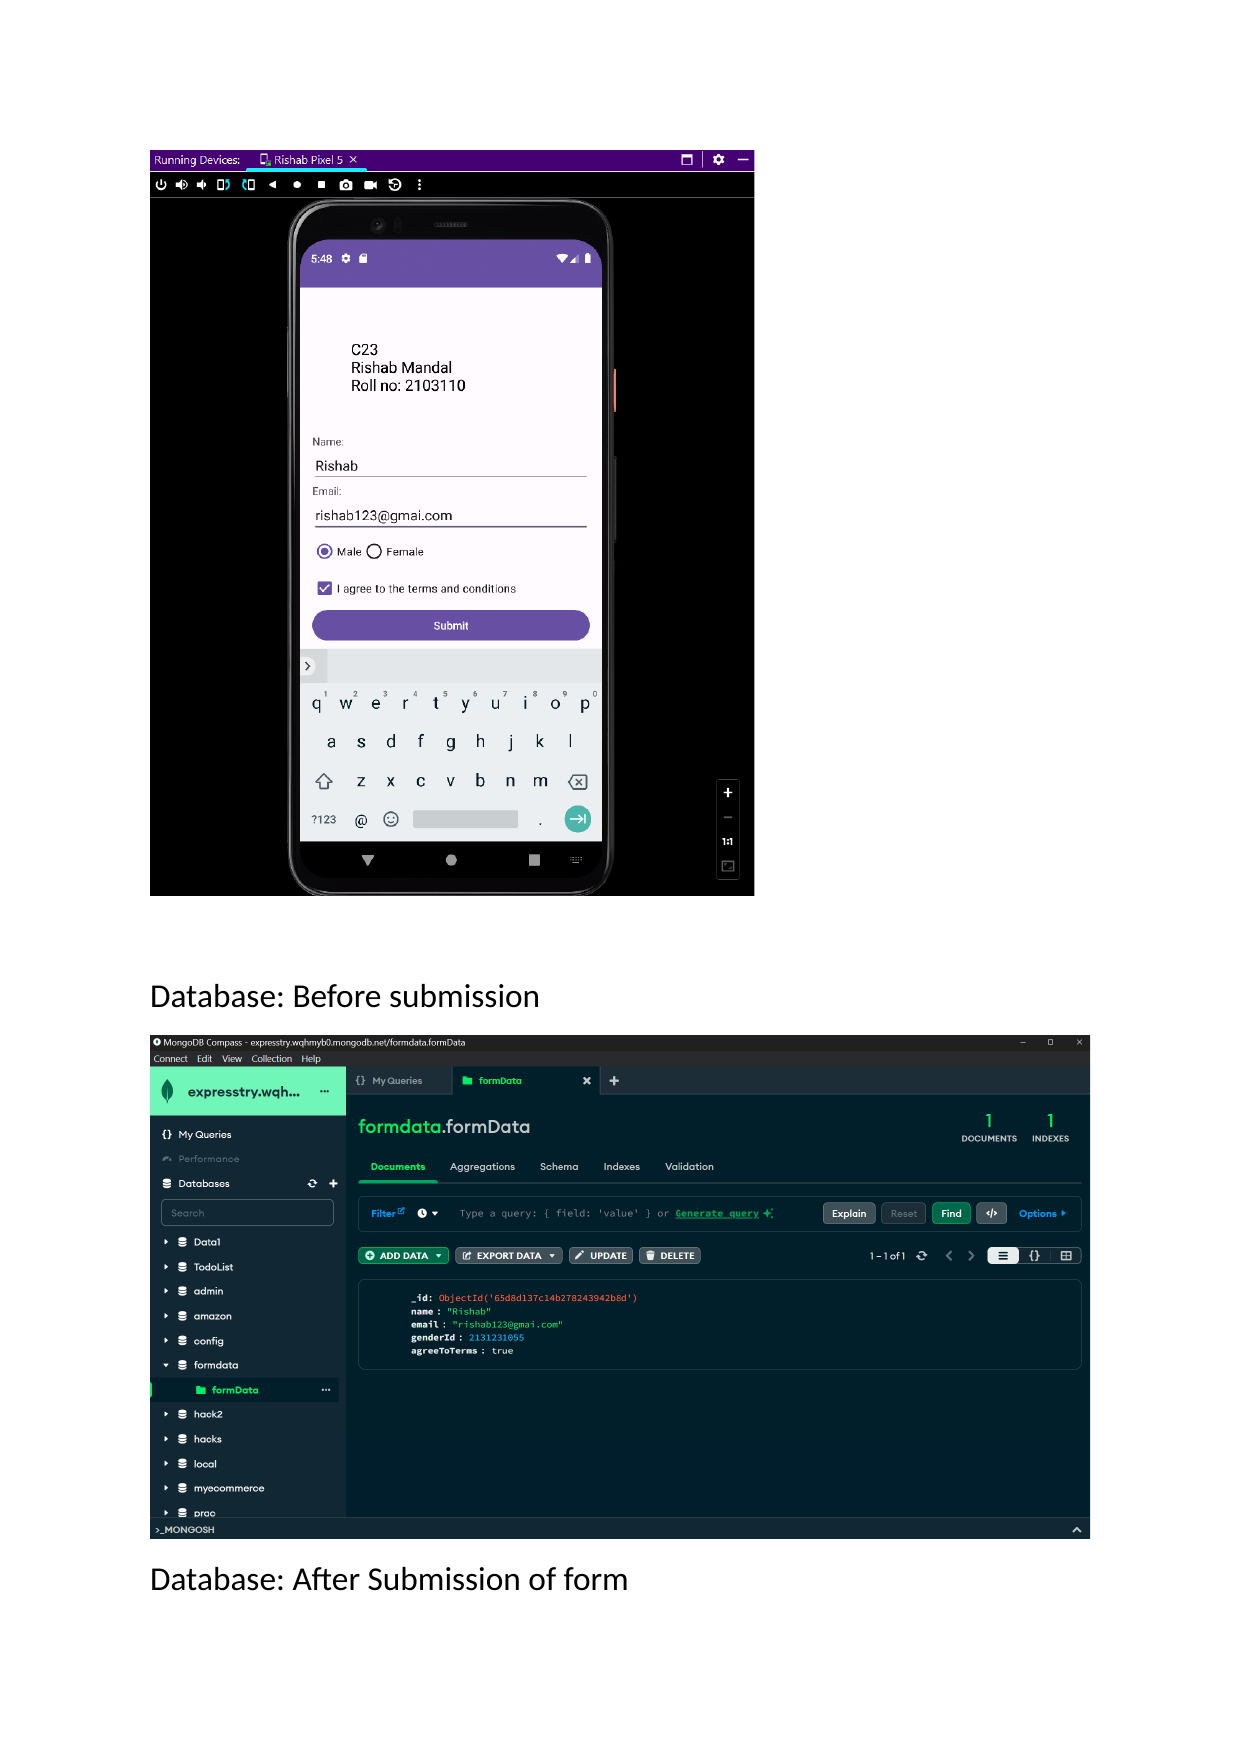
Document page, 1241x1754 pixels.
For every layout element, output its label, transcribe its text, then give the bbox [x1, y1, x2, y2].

picture [150, 1035, 1091, 1539]
text Database: Before submission [150, 975, 1090, 1016]
text Database: After Submission of form [150, 1558, 1090, 1598]
picture [150, 150, 755, 896]
